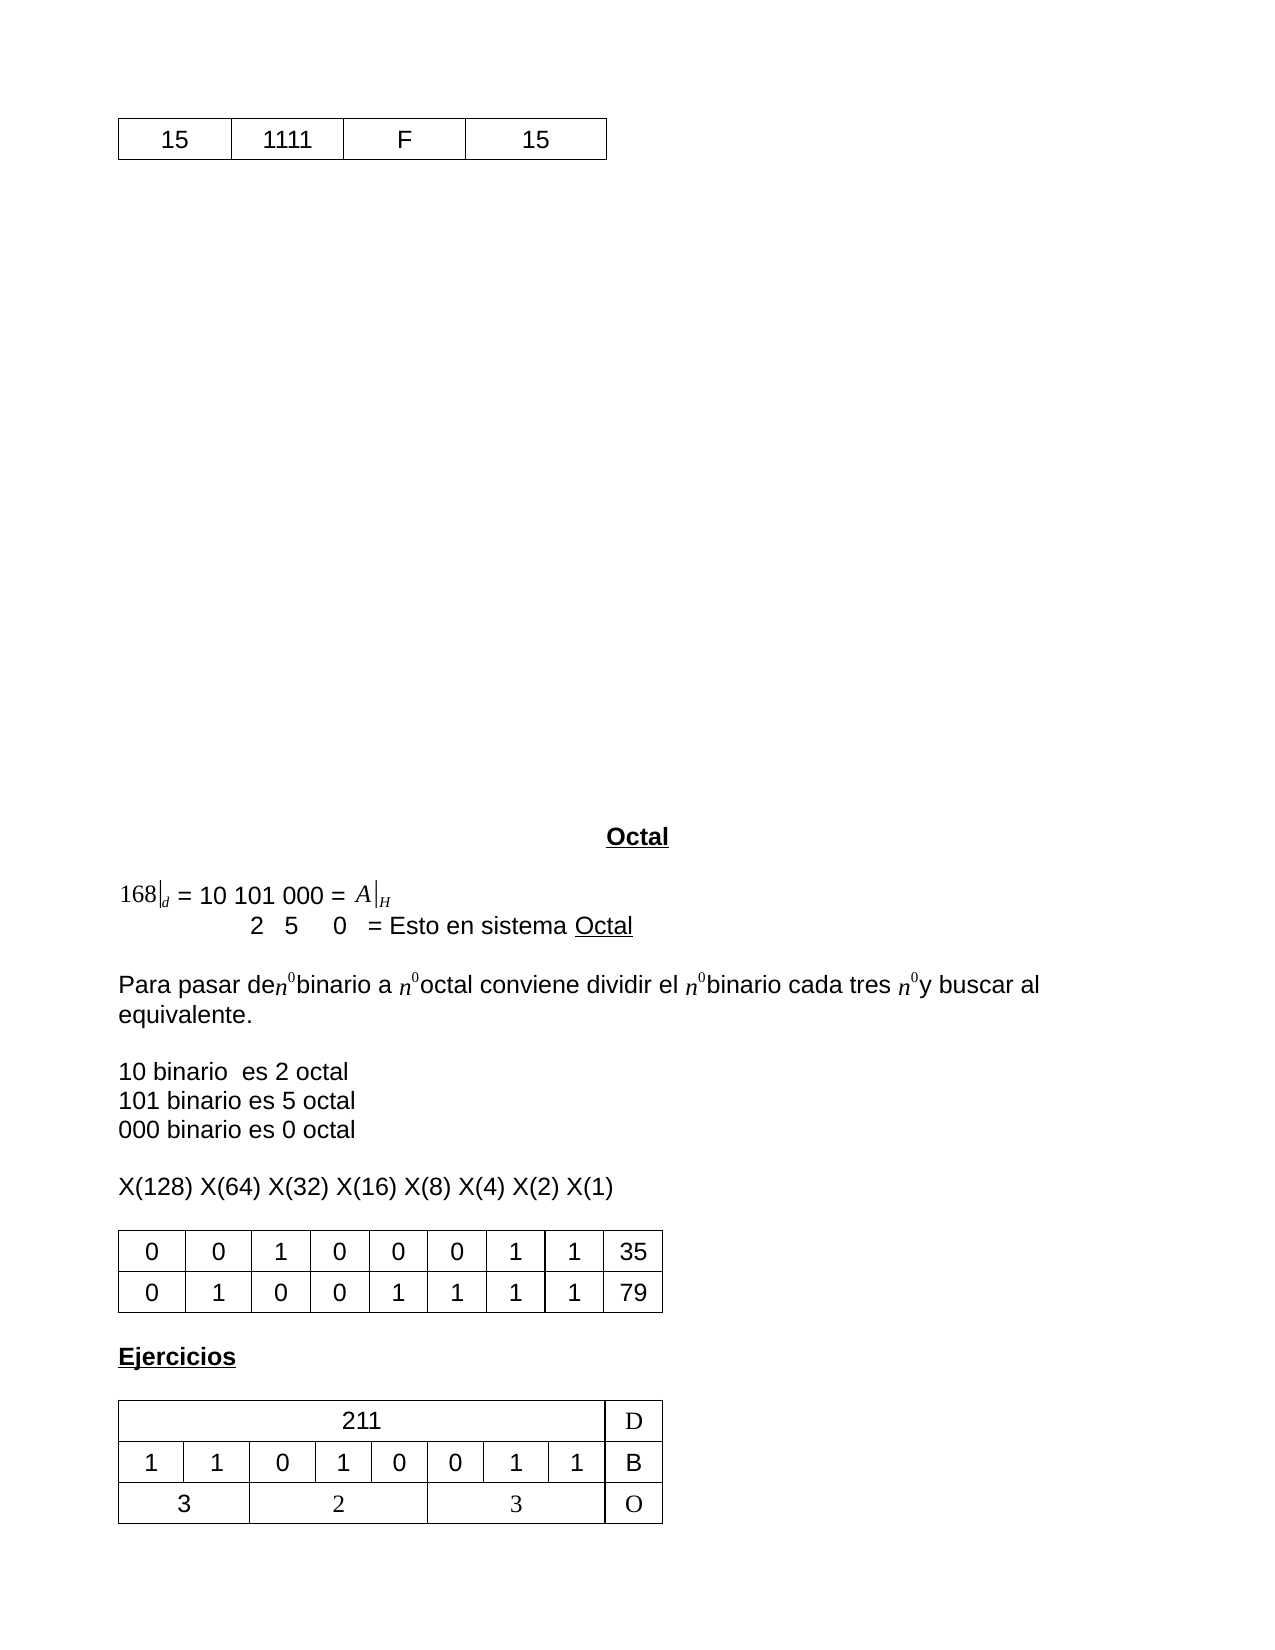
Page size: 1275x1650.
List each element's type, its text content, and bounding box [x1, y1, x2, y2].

table_cell 15 [119, 119, 231, 159]
text 2 5 0 = Esto en sistema Octal [118, 911, 1157, 940]
table_cell 1111 [232, 119, 343, 159]
table_cell 1 [370, 1272, 427, 1312]
text 10 binario es 2 octal [118, 1057, 1157, 1086]
table_cell 1 [186, 1272, 251, 1312]
table_cell 3 [119, 1483, 249, 1523]
table_header 1 [487, 1231, 544, 1271]
table_cell 1 [184, 1442, 249, 1482]
table_cell 0 [250, 1442, 315, 1482]
text 101 binario es 5 octal [118, 1086, 1157, 1115]
table_header 211 [119, 1401, 604, 1441]
table_header 35 [604, 1231, 662, 1271]
table_cell O [606, 1483, 662, 1523]
text Para pasar debinario a octal conviene dividir el binario cada tres y buscar al equivalente. [118, 969, 1157, 1028]
table_cell 79 [604, 1272, 662, 1312]
table_header 1 [546, 1231, 603, 1271]
table_header 0 [370, 1231, 427, 1271]
table_cell 1 [119, 1442, 183, 1482]
table_cell 0 [119, 1272, 185, 1312]
table_cell 2 [250, 1483, 427, 1523]
table_cell 0 [311, 1272, 369, 1312]
text X(128) X(64) X(32) X(16) X(8) X(4) X(2) X(1) [118, 1172, 1157, 1201]
table_cell 0 [428, 1442, 483, 1482]
table_header 0 [186, 1231, 251, 1271]
table_cell F [344, 119, 465, 159]
table_header 0 [311, 1231, 369, 1271]
table_header 0 [119, 1231, 185, 1271]
table_cell 1 [316, 1442, 371, 1482]
table_header 0 [428, 1231, 486, 1271]
table_header D [606, 1401, 662, 1441]
table_cell 0 [372, 1442, 427, 1482]
table_header 1 [252, 1231, 310, 1271]
table_cell 1 [546, 1272, 603, 1312]
table_cell 1 [428, 1272, 486, 1312]
table_cell 1 [549, 1442, 604, 1482]
text Ejercicios [118, 1342, 1157, 1371]
table_cell 15 [466, 119, 606, 159]
table_cell 1 [487, 1272, 544, 1312]
table_cell 3 [428, 1483, 604, 1523]
text 000 binario es 0 octal [118, 1115, 1157, 1143]
table_cell 0 [252, 1272, 310, 1312]
table_cell 1 [484, 1442, 548, 1482]
text = 10 101 000 = [118, 879, 1157, 911]
table_cell B [606, 1442, 662, 1482]
text Octal [118, 822, 1157, 850]
